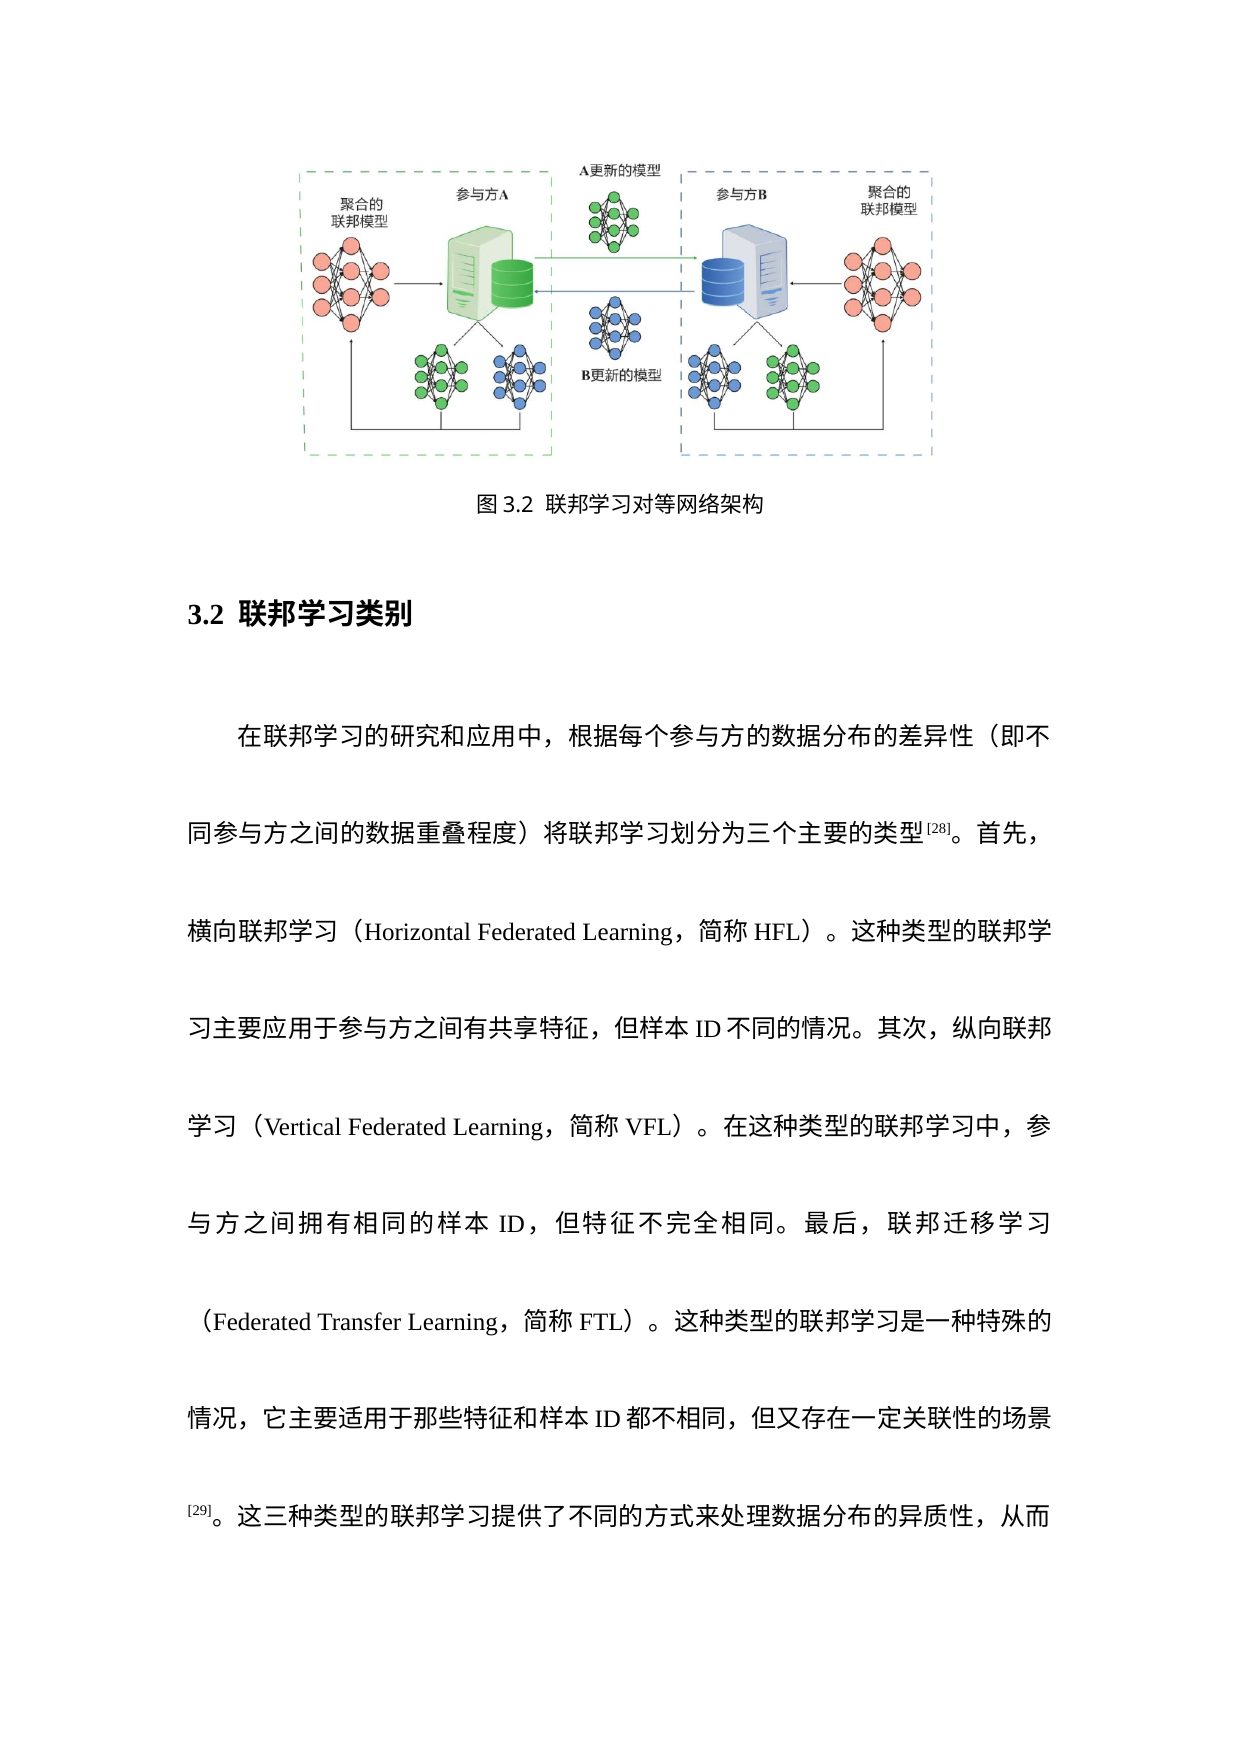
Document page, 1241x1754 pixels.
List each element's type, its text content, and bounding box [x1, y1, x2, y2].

subtitle 3.2 联邦学习类别 [187, 579, 1053, 644]
text 图3.2 联邦学习对等网络架构 [187, 487, 1053, 519]
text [187, 702, 1053, 1547]
picture [284, 162, 956, 478]
